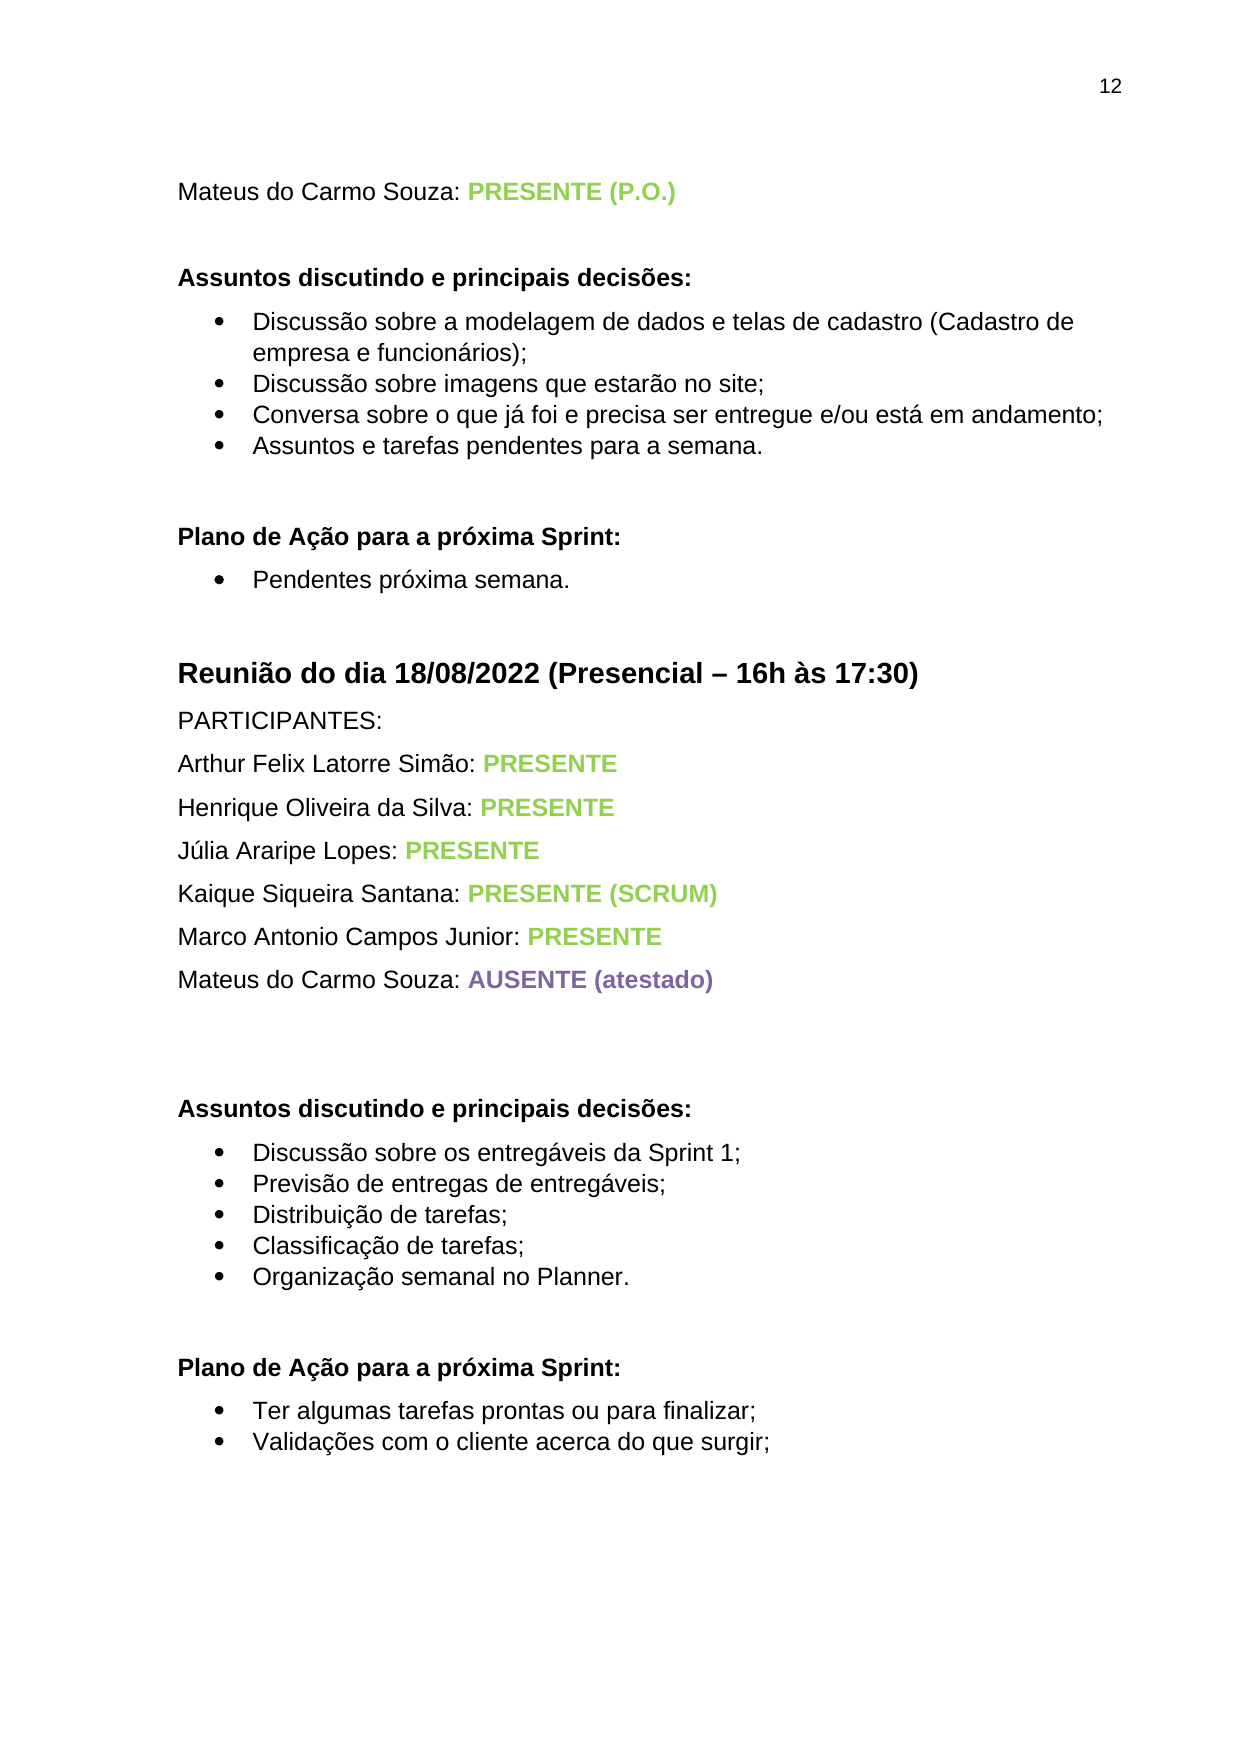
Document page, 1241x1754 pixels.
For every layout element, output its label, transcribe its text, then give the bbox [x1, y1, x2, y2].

text Assuntos discutindo e principais decisões: [177, 263, 1122, 292]
text Mateus do Carmo Souza: AUSENTE (atestado) [177, 965, 1122, 994]
list Ter algumas tarefas prontas ou para finalizar; [215, 1396, 1122, 1425]
text Júlia Araripe Lopes: PRESENTE [177, 836, 1122, 864]
list Discussão sobre os entregáveis da Sprint 1; [215, 1138, 1122, 1166]
list Pendentes próxima semana. [215, 565, 1122, 594]
text Reunião do dia 18/08/2022 (Presencial – 16h às 17:30) [177, 656, 1122, 689]
list Previsão de entregas de entregáveis; [215, 1169, 1122, 1198]
text PARTICIPANTES: [177, 706, 1122, 735]
text Plano de Ação para a próxima Sprint: [177, 1353, 1122, 1382]
list Discussão sobre a modelagem de dados e telas de cadastro (Cadastro de empresa e funcionários); [215, 307, 1122, 366]
text Arthur Felix Latorre Simão: PRESENTE [177, 749, 1122, 778]
text Kaique Siqueira Santana: PRESENTE (SCRUM) [177, 879, 1122, 908]
text Henrique Oliveira da Silva: PRESENTE [177, 793, 1122, 821]
text Assuntos discutindo e principais decisões: [177, 1094, 1122, 1123]
list Discussão sobre imagens que estarão no site; [215, 369, 1122, 398]
list Organização semanal no Planner. [215, 1262, 1122, 1291]
list Conversa sobre o que já foi e precisa ser entregue e/ou está em andamento; [215, 400, 1122, 429]
list Classificação de tarefas; [215, 1231, 1122, 1260]
text Marco Antonio Campos Junior: PRESENTE [177, 922, 1122, 951]
text Plano de Ação para a próxima Sprint: [177, 522, 1122, 551]
text Mateus do Carmo Souza: PRESENTE (P.O.) [177, 177, 1122, 206]
list Distribuição de tarefas; [215, 1200, 1122, 1229]
list Validações com o cliente acerca do que surgir; [215, 1427, 1122, 1456]
list Assuntos e tarefas pendentes para a semana. [215, 431, 1122, 460]
